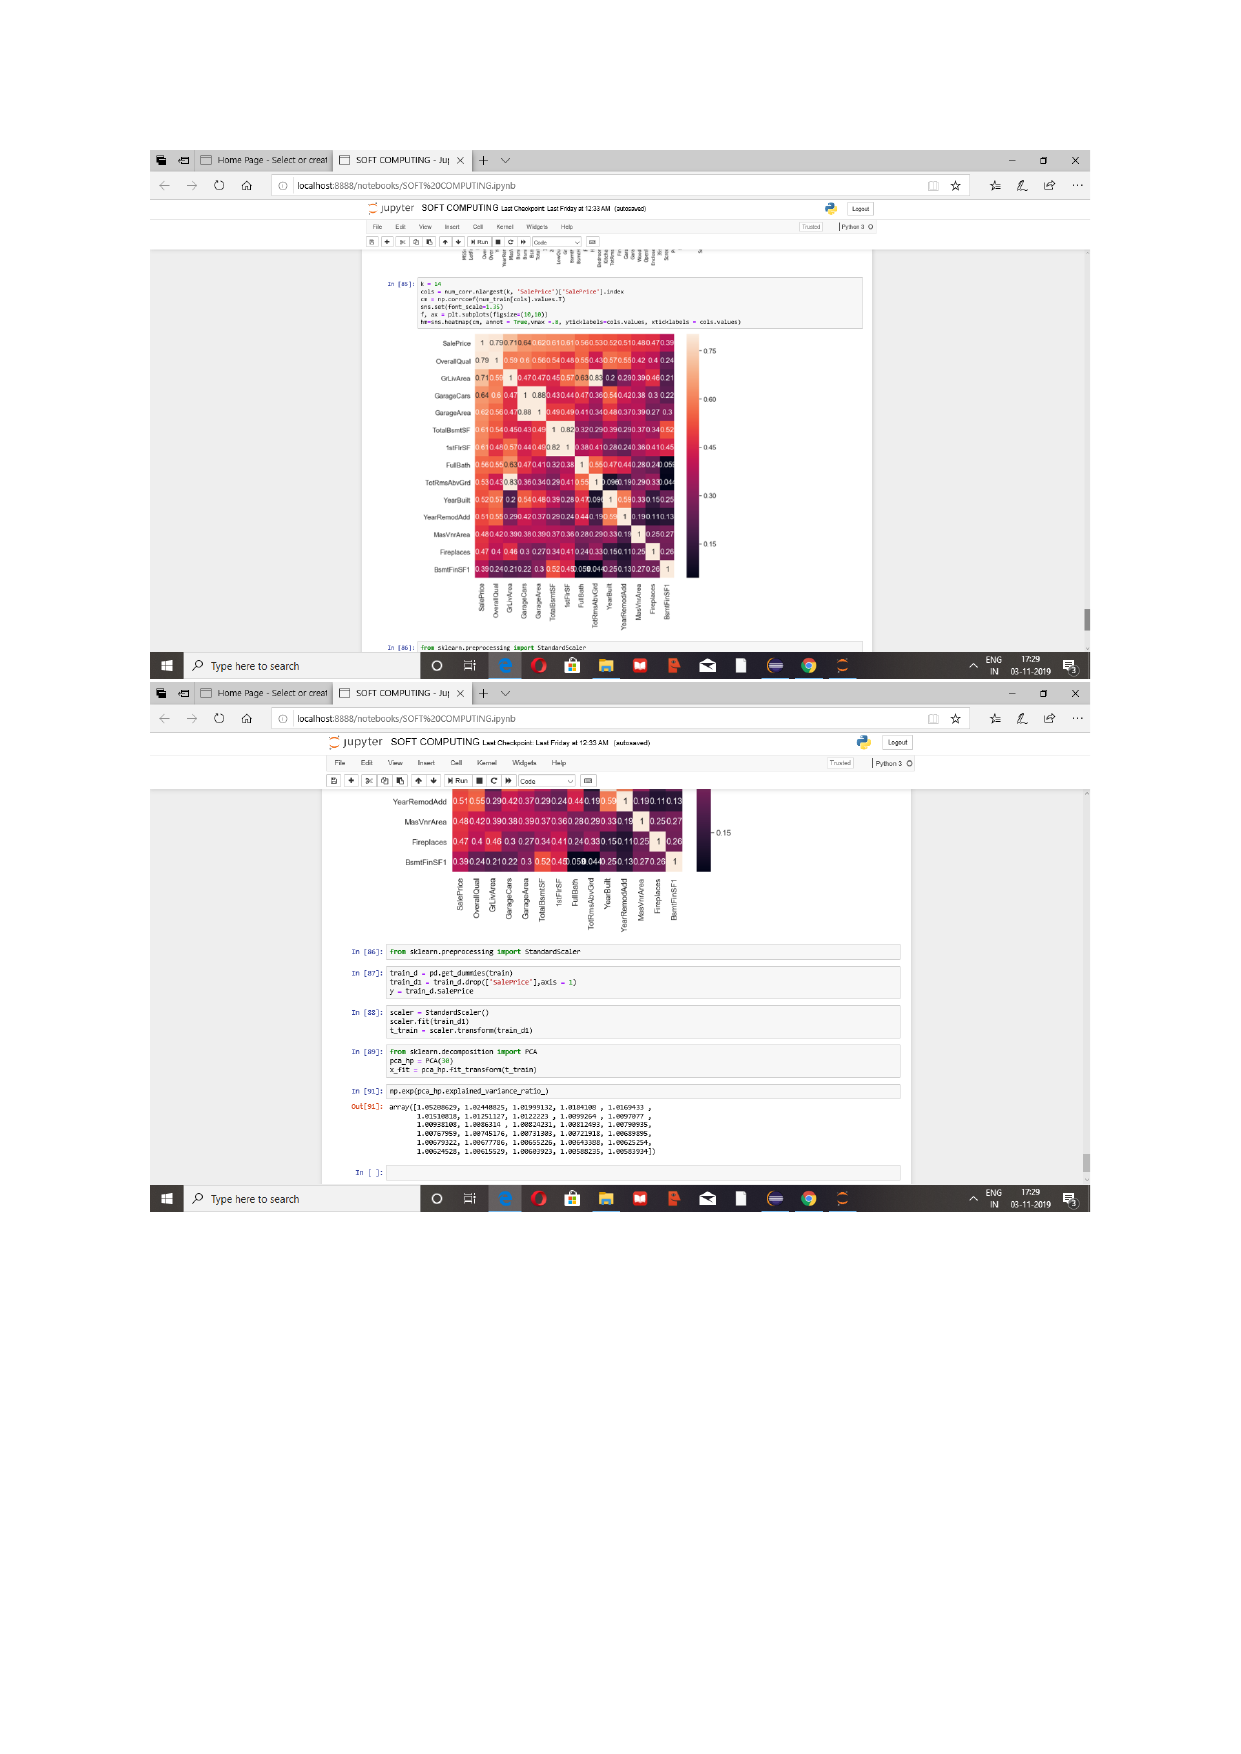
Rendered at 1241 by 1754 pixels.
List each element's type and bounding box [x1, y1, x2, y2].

picture [150, 682, 1091, 1212]
picture [150, 150, 1091, 679]
